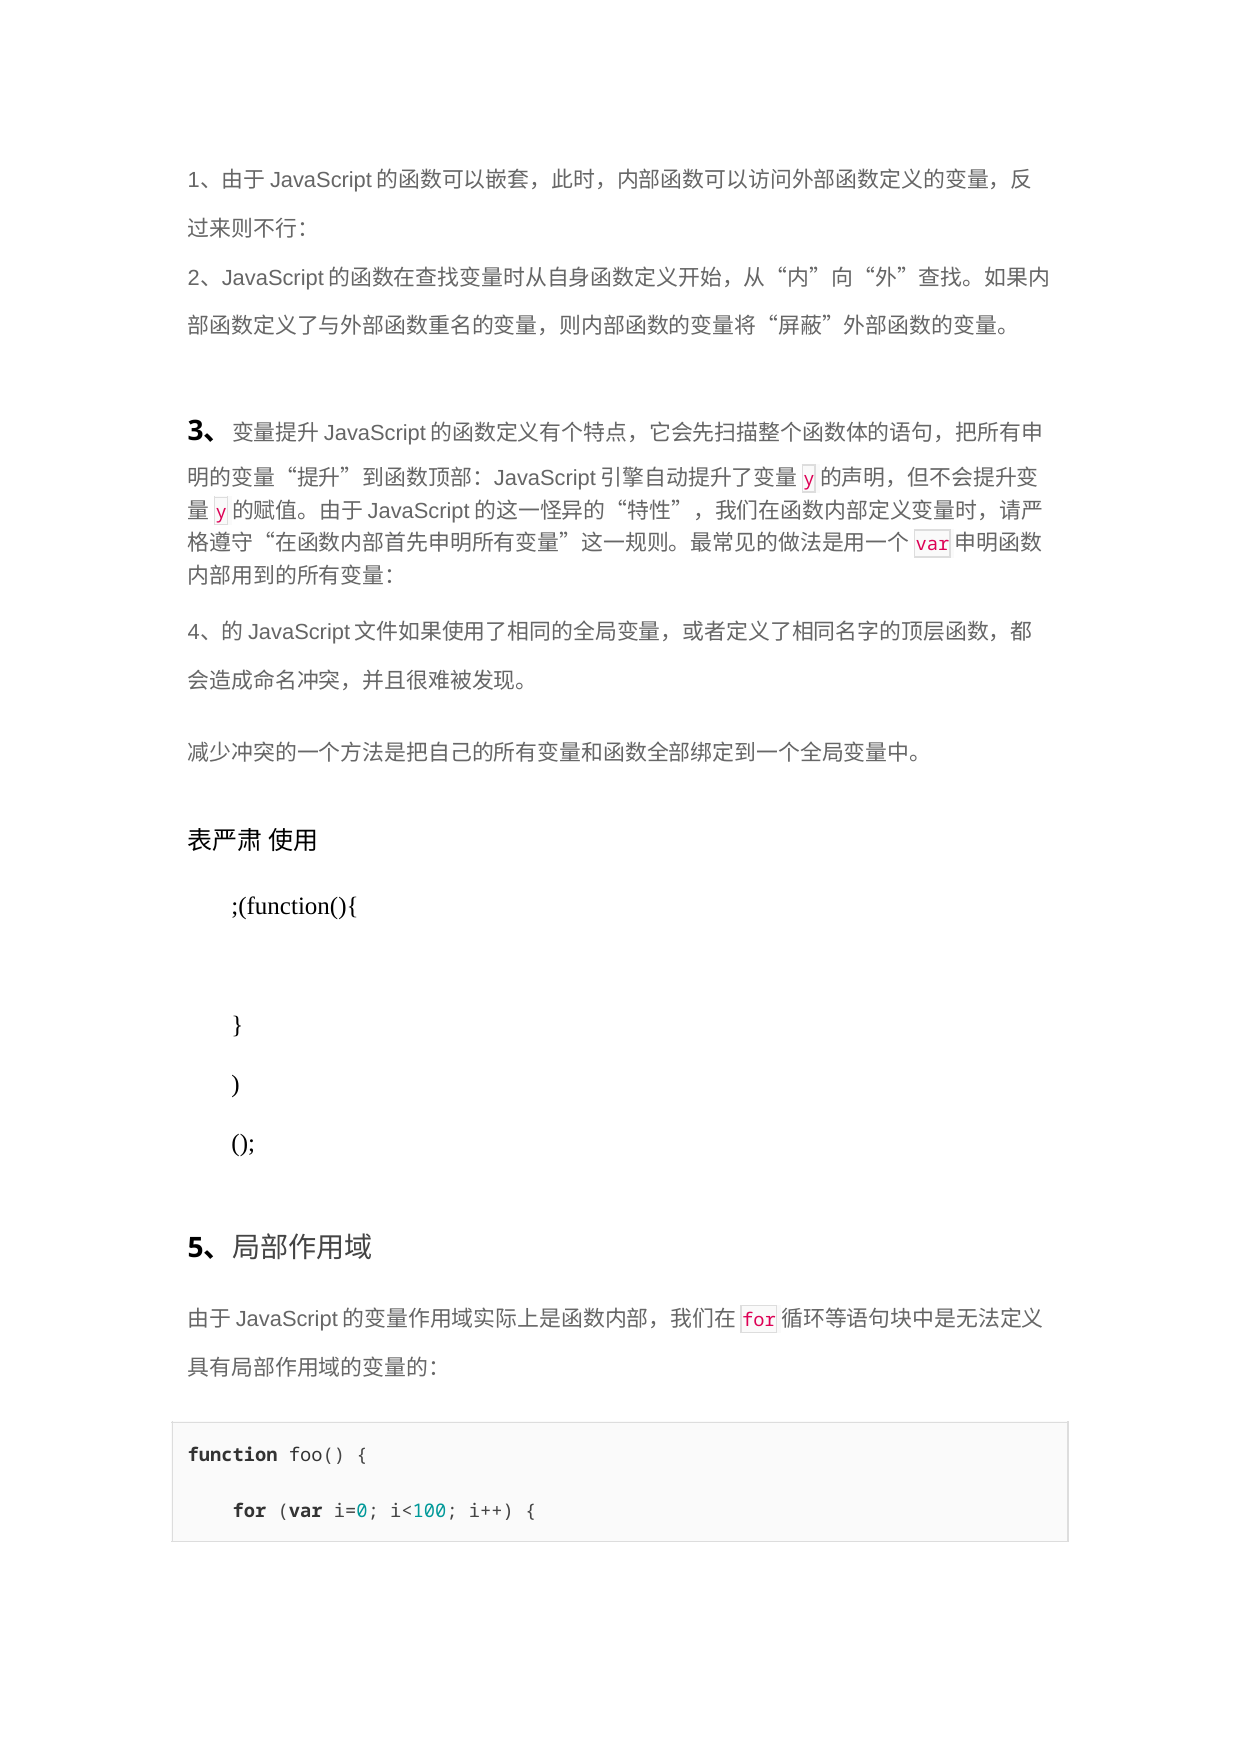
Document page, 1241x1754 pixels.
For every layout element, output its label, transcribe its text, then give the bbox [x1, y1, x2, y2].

text 表严肃 使用 [187, 806, 1053, 871]
subtitle 5、局部作用域 [187, 1212, 1053, 1277]
list JavaScript的函数在查找变量时从自身函数定义开始，从“内”向“外”查找。如果内部函数定义了与外部函数重名的变量，则内部函数的变量将“屏蔽”外部函数的变量。 [187, 259, 1053, 340]
text ) [187, 1067, 1053, 1100]
text for (var i=0; i<100; i++) { [173, 1477, 1067, 1541]
subtitle 变量提升JavaScript的函数定义有个特点，它会先扫描整个函数体的语句，把所有申明的变量“提升”到函数顶部：JavaScript引擎自动提升了变量y的声明，但不会提升变量y的赋值。由于JavaScript的这一怪异的“特性”，我们在函数内部定义变量时，请严格遵守“在函数内部首先申明所有变量”这一规则。最常见的做法是用一个var申明函数内部用到的所有变量： [187, 395, 1053, 590]
text ;(function(){ [187, 889, 1053, 922]
text (); [187, 1127, 1053, 1159]
list 由于JavaScript的函数可以嵌套，此时，内部函数可以访问外部函数定义的变量，反过来则不行： [187, 162, 1053, 243]
text function foo() { [173, 1423, 1067, 1470]
text 4、的JavaScript文件如果使用了相同的全局变量，或者定义了相同名字的顶层函数，都会造成命名冲突，并且很难被发现。 [187, 614, 1053, 695]
text 减少冲突的一个方法是把自己的所有变量和函数全部绑定到一个全局变量中。 [187, 734, 1053, 767]
text 由于JavaScript的变量作用域实际上是函数内部，我们在for循环等语句块中是无法定义具有局部作用域的变量的： [187, 1301, 1053, 1382]
text } [187, 1008, 1053, 1040]
